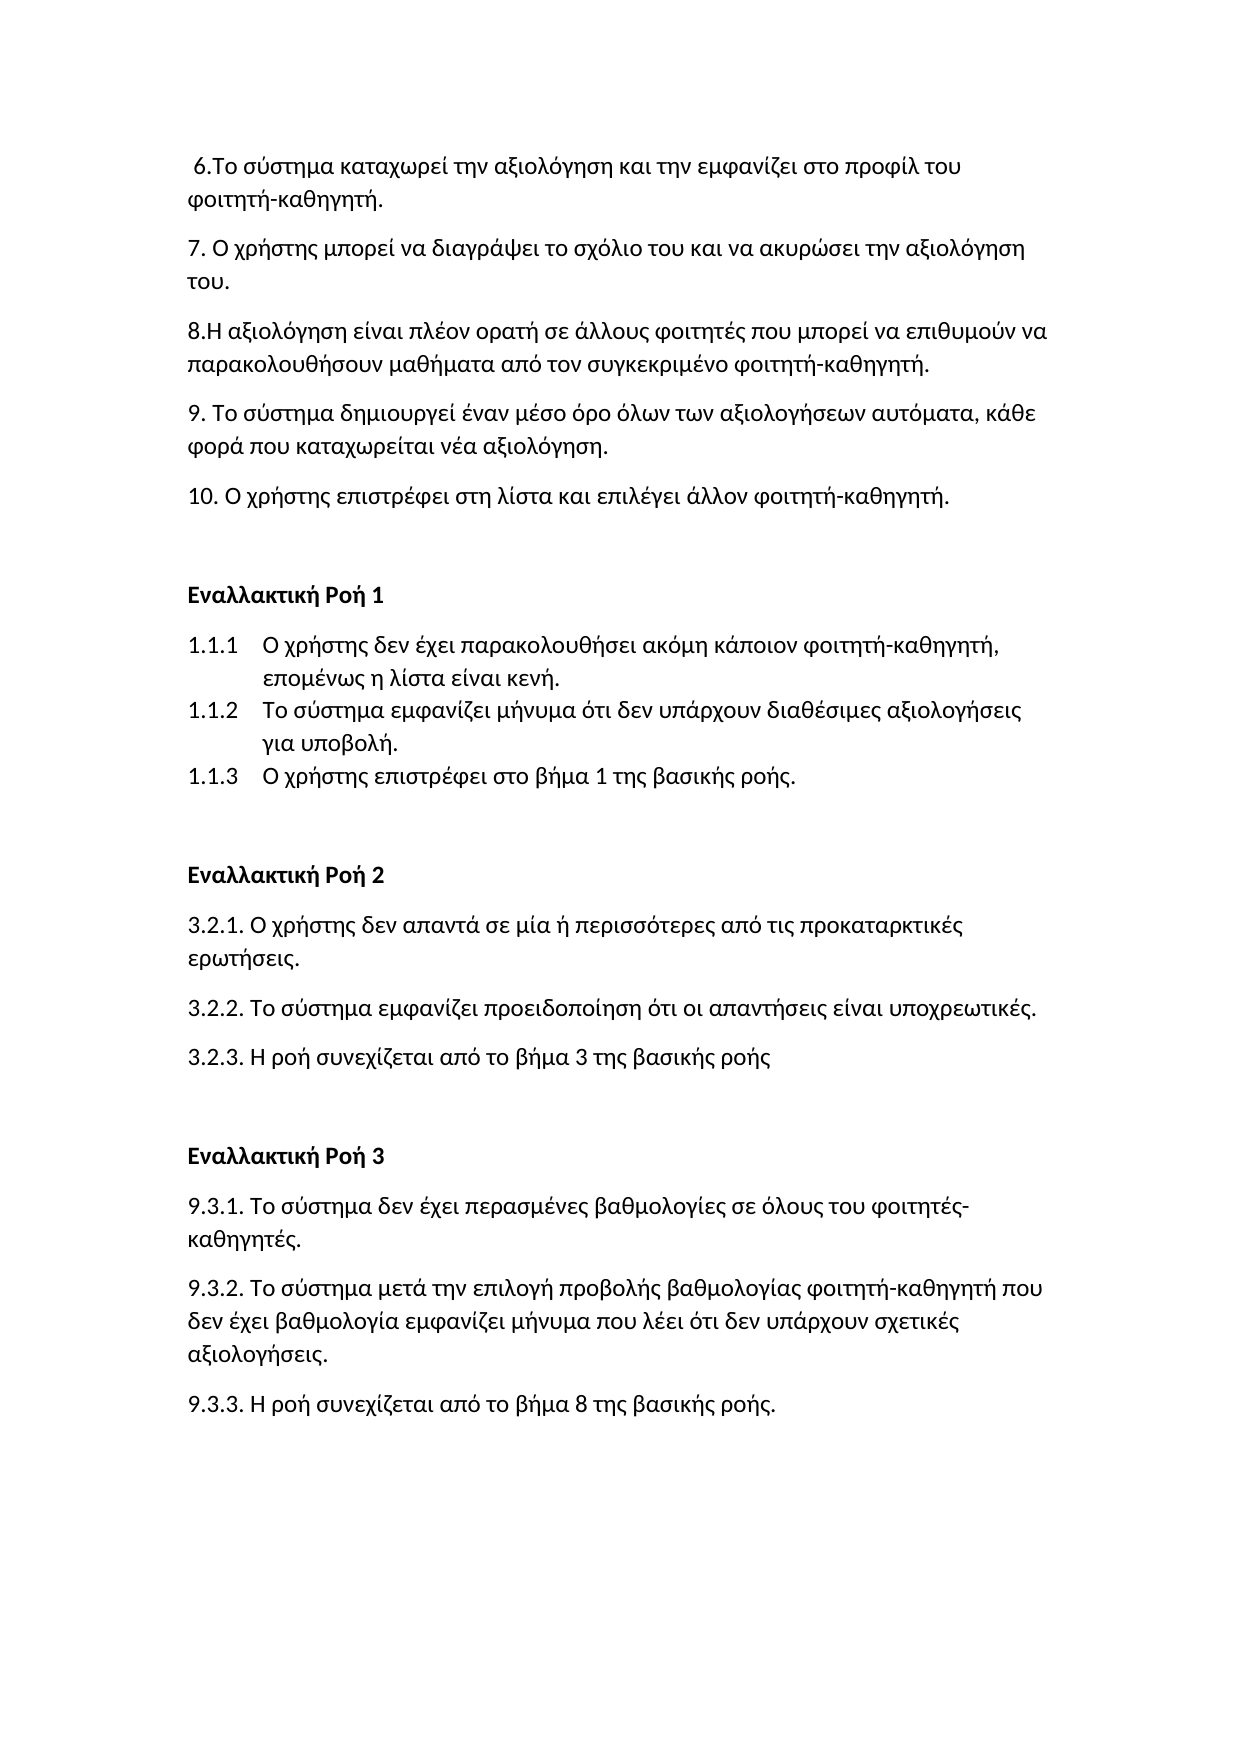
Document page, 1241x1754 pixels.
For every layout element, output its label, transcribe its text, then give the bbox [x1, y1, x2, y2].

text 7. Ο χρήστης μπορεί να διαγράψει το σχόλιο του και να ακυρώσει την αξιολόγηση του. [187, 232, 1053, 296]
text Εναλλακτική Ροή 2 [187, 859, 1053, 890]
text 9.3.3. Η ροή συνεχίζεται από το βήμα 8 της βασικής ροής. [187, 1388, 1053, 1418]
list Ο χρήστης δεν έχει παρακολουθήσει ακόμη κάποιον φοιτητή-καθηγητή, επομένως η λίστα είναι κενή. [187, 629, 1053, 692]
text 9.3.2. Το σύστημα μετά την επιλογή προβολής βαθμολογίας φοιτητή-καθηγητή που δεν έχει βαθμολογία εμφανίζει μήνυμα που λέει ότι δεν υπάρχουν σχετικές αξιολογήσεις. [187, 1272, 1053, 1369]
text 9. Το σύστημα δημιουργεί έναν μέσο όρο όλων των αξιολογήσεων αυτόματα, κάθε φορά που καταχωρείται νέα αξιολόγηση. [187, 397, 1053, 461]
text 9.3.1. Το σύστημα δεν έχει περασμένες βαθμολογίες σε όλους του φοιτητές-καθηγητές. [187, 1190, 1053, 1253]
text 3.2.1. Ο χρήστης δεν απαντά σε μία ή περισσότερες από τις προκαταρκτικές ερωτήσεις. [187, 909, 1053, 973]
text Εναλλακτική Ροή 3 [187, 1140, 1053, 1171]
text 3.2.2. Το σύστημα εμφανίζει προειδοποίηση ότι οι απαντήσεις είναι υποχρεωτικές. [187, 992, 1053, 1022]
text 8.Η αξιολόγηση είναι πλέον ορατή σε άλλους φοιτητές που μπορεί να επιθυμούν να παρακολουθήσουν μαθήματα από τον συγκεκριμένο φοιτητή-καθηγητή. [187, 315, 1053, 378]
text 3.2.3. Η ροή συνεχίζεται από το βήμα 3 της βασικής ροής [187, 1041, 1053, 1072]
text Εναλλακτική Ροή 1 [187, 579, 1053, 610]
list Το σύστημα εμφανίζει μήνυμα ότι δεν υπάρχουν διαθέσιμες αξιολογήσεις για υποβολή. [187, 694, 1053, 758]
text 6.Το σύστημα καταχωρεί την αξιολόγηση και την εμφανίζει στο προφίλ του φοιτητή-καθηγητή. [187, 150, 1053, 213]
text 10. Ο χρήστης επιστρέφει στη λίστα και επιλέγει άλλον φοιτητή-καθηγητή. [187, 480, 1053, 511]
list Ο χρήστης επιστρέφει στο βήμα 1 της βασικής ροής. [187, 760, 1053, 791]
